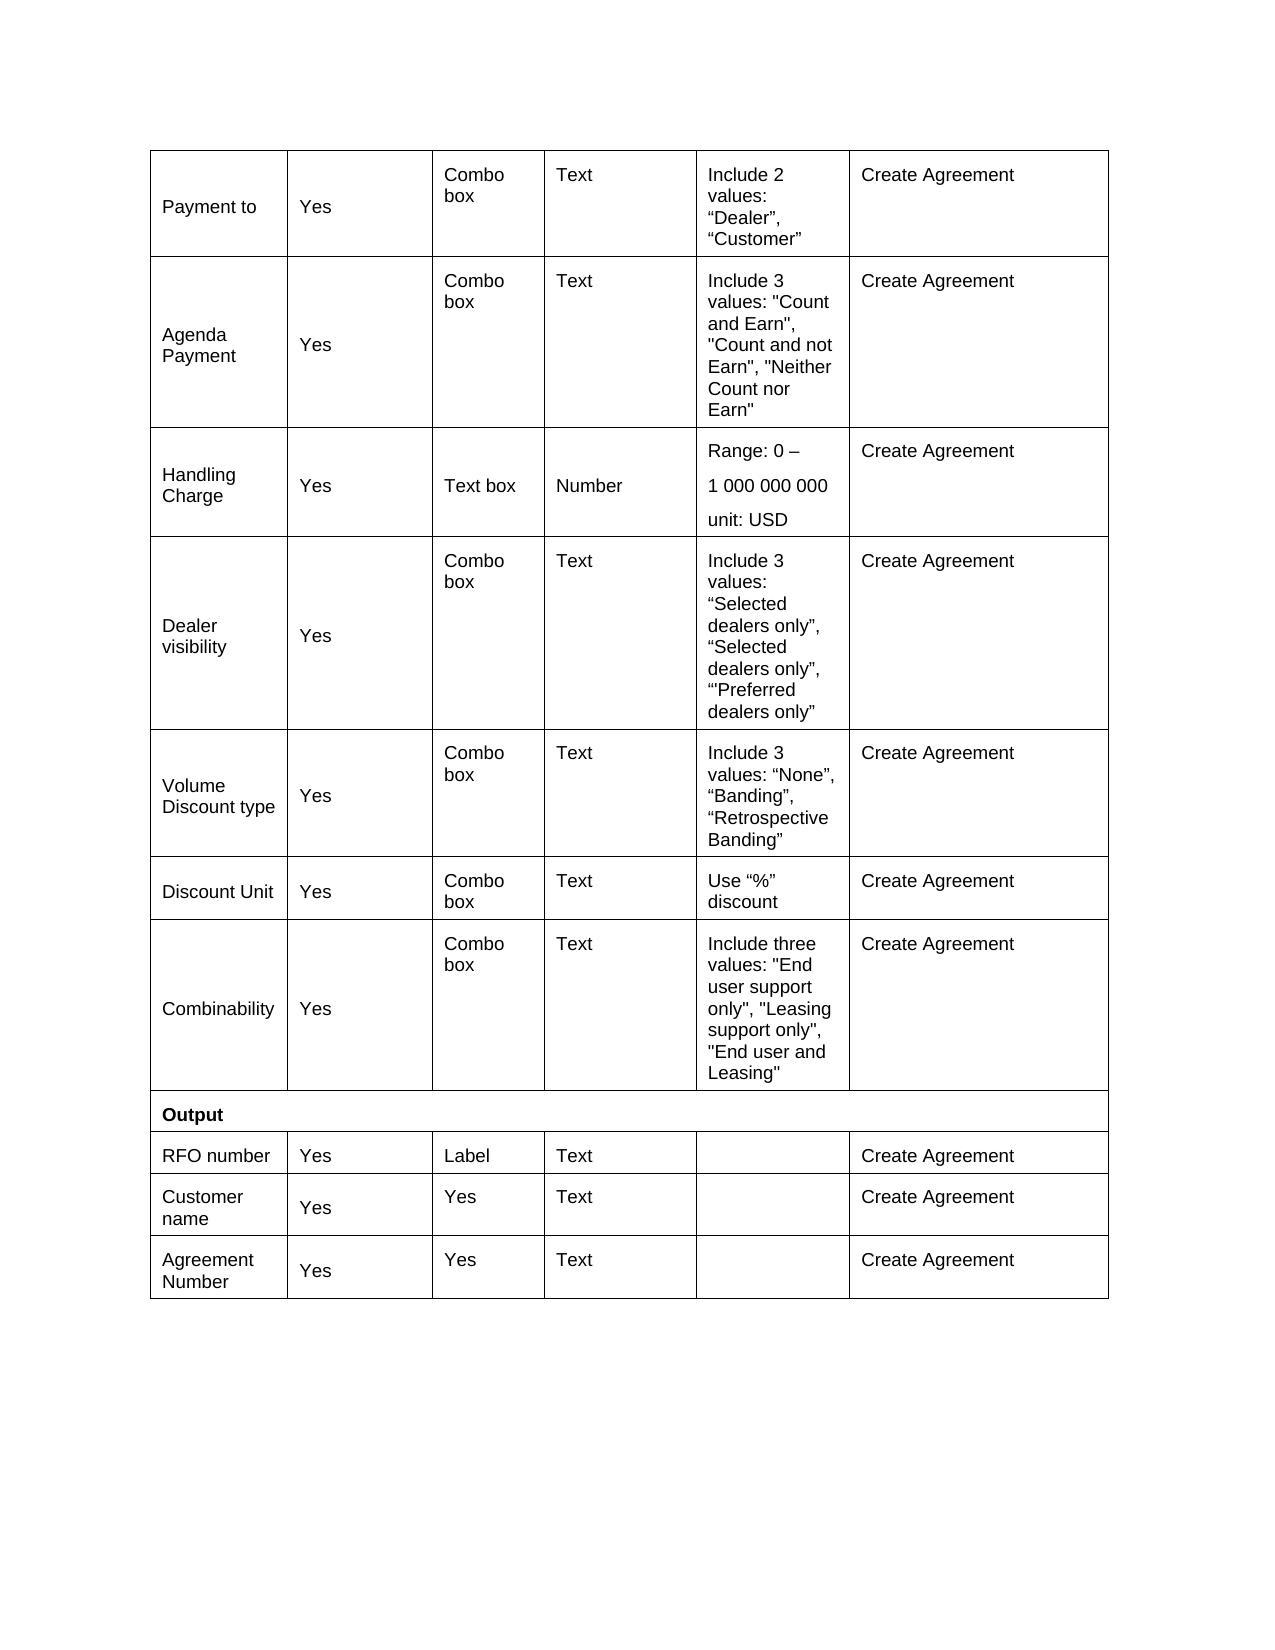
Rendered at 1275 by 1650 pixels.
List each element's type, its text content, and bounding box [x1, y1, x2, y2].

table_cell Combo box [433, 857, 544, 919]
table_cell Combo box [433, 920, 544, 1090]
table_cell Combinability [151, 920, 287, 1090]
table_cell Yes [288, 1132, 432, 1172]
table_cell Include 3 values: “Selected dealers only”, “Selected dealers only”, “'Preferred dealers only” [697, 537, 849, 728]
table_cell Yes [288, 151, 432, 256]
table_cell Yes [288, 428, 432, 536]
table_cell Create Agreement [850, 857, 1108, 919]
table_cell Yes [288, 1174, 432, 1235]
table_cell Text box [433, 428, 544, 536]
table_cell Range: 0 – 1 000 000 000 unit: USD [697, 428, 849, 536]
table_cell Dealer visibility [151, 537, 287, 728]
table_cell Handling Charge [151, 428, 287, 536]
table_cell Text [545, 537, 696, 728]
table_cell Create Agreement [850, 920, 1108, 1090]
table_cell Create Agreement [850, 257, 1108, 427]
table_cell Text [545, 1174, 696, 1235]
table_cell Combo box [433, 537, 544, 728]
table_cell Combo box [433, 151, 544, 256]
table_cell Use “%” discount [697, 857, 849, 919]
table_cell Yes [433, 1236, 544, 1298]
table_cell Yes [288, 257, 432, 427]
table_cell Create Agreement [850, 1236, 1108, 1298]
table_cell [697, 1236, 849, 1298]
table_cell Combo box [433, 730, 544, 856]
table_cell Agreement Number [151, 1236, 287, 1298]
table_cell Agenda Payment [151, 257, 287, 427]
table_cell Label [433, 1132, 544, 1172]
table_cell Yes [433, 1174, 544, 1235]
table_cell Text [545, 920, 696, 1090]
table_cell Number [545, 428, 696, 536]
table_cell Output [151, 1091, 1108, 1131]
table_cell Include three values: "End user support only", "Leasing support only", "End user and Leasing" [697, 920, 849, 1090]
table_cell Text [545, 257, 696, 427]
table_cell Include 3 values: “None”, “Banding”, “Retrospective Banding” [697, 730, 849, 856]
table_cell Payment to [151, 151, 287, 256]
table_cell Text [545, 730, 696, 856]
table_cell Yes [288, 857, 432, 919]
table_cell Yes [288, 920, 432, 1090]
table_cell Text [545, 151, 696, 256]
table_cell Create Agreement [850, 428, 1108, 536]
table_cell Combo box [433, 257, 544, 427]
table_cell Create Agreement [850, 537, 1108, 728]
table_cell Discount Unit [151, 857, 287, 919]
table_cell Yes [288, 1236, 432, 1298]
table_cell Create Agreement [850, 730, 1108, 856]
table_cell Include 2 values: “Dealer”, “Customer” [697, 151, 849, 256]
table_cell [697, 1174, 849, 1235]
table_cell Create Agreement [850, 1174, 1108, 1235]
table_cell Text [545, 857, 696, 919]
table_cell Yes [288, 537, 432, 728]
table_cell Text [545, 1132, 696, 1172]
table_cell [697, 1132, 849, 1172]
table_cell Text [545, 1236, 696, 1298]
table_cell Yes [288, 730, 432, 856]
table_cell Create Agreement [850, 1132, 1108, 1172]
table_cell Include 3 values: "Count and Earn", "Count and not Earn", "Neither Count nor Earn" [697, 257, 849, 427]
table_cell Create Agreement [850, 151, 1108, 256]
table_cell RFO number [151, 1132, 287, 1172]
table_cell Customer name [151, 1174, 287, 1235]
table_cell Volume Discount type [151, 730, 287, 856]
